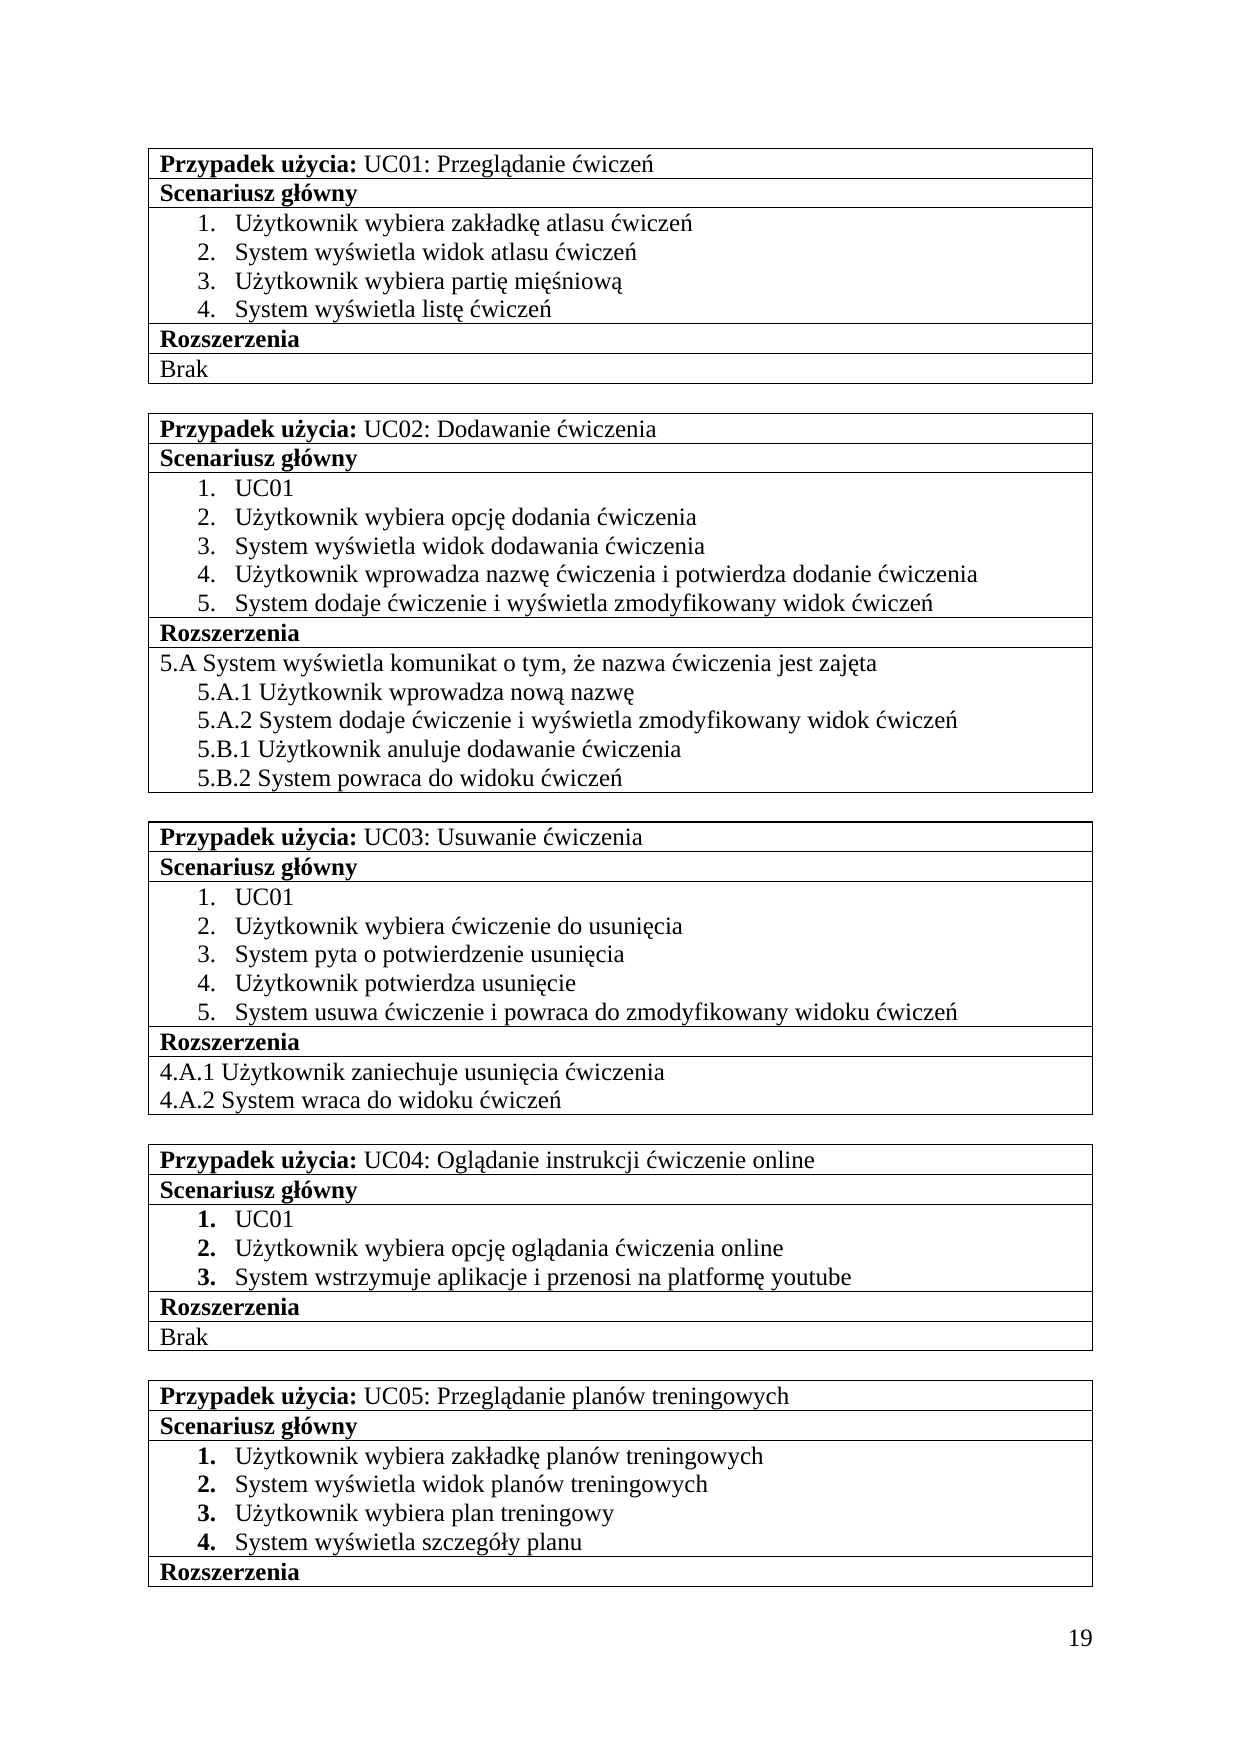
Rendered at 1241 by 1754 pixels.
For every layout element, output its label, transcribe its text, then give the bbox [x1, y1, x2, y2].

table_header Przypadek użycia: UC04: Oglądanie instrukcji ćwiczenie online [149, 1145, 1092, 1174]
table_cell UC01 Użytkownik wybiera ćwiczenie do usunięcia System pyta o potwierdzenie usunięcia Użytkownik potwierdza usunięcie System usuwa ćwiczenie i powraca do zmodyfikowany widoku ćwiczeń [149, 882, 1092, 1026]
table_cell 4.A.1 Użytkownik zaniechuje usunięcia ćwiczenia 4.A.2 System wraca do widoku ćwiczeń [149, 1057, 1092, 1114]
table_cell UC01 Użytkownik wybiera opcję dodania ćwiczenia System wyświetla widok dodawania ćwiczenia Użytkownik wprowadza nazwę ćwiczenia i potwierdza dodanie ćwiczenia System dodaje ćwiczenie i wyświetla zmodyfikowany widok ćwiczeń [149, 473, 1092, 617]
table_cell Brak [149, 1322, 1092, 1350]
table_cell Rozszerzenia [149, 1027, 1092, 1056]
table_cell Scenariusz główny [149, 444, 1092, 472]
table_cell Rozszerzenia [149, 1557, 1092, 1586]
table_header Przypadek użycia: UC01: Przeglądanie ćwiczeń [149, 149, 1092, 177]
table_header Przypadek użycia: UC05: Przeglądanie planów treningowych [149, 1381, 1092, 1410]
table_cell 5.A System wyświetla komunikat o tym, że nazwa ćwiczenia jest zajęta 5.A.1 Użytkownik wprowadza nową nazwę 5.A.2 System dodaje ćwiczenie i wyświetla zmodyfikowany widok ćwiczeń 5.B.1 Użytkownik anuluje dodawanie ćwiczenia 5.B.2 System powraca do widoku ćwiczeń [149, 648, 1092, 792]
table_cell Użytkownik wybiera zakładkę planów treningowych System wyświetla widok planów treningowych Użytkownik wybiera plan treningowy System wyświetla szczegóły planu [149, 1441, 1092, 1556]
table_cell Scenariusz główny [149, 852, 1092, 881]
table_cell Brak [149, 354, 1092, 383]
table_cell Rozszerzenia [149, 618, 1092, 647]
table_header Przypadek użycia: UC02: Dodawanie ćwiczenia [149, 414, 1092, 442]
table_cell Rozszerzenia [149, 1292, 1092, 1321]
table_cell Scenariusz główny [149, 179, 1092, 207]
table_cell Użytkownik wybiera zakładkę atlasu ćwiczeń System wyświetla widok atlasu ćwiczeń Użytkownik wybiera partię mięśniową System wyświetla listę ćwiczeń [149, 208, 1092, 323]
table_header Przypadek użycia: UC03: Usuwanie ćwiczenia [149, 823, 1092, 851]
table_cell Scenariusz główny [149, 1411, 1092, 1440]
table_cell Rozszerzenia [149, 324, 1092, 353]
table_cell Scenariusz główny [149, 1175, 1092, 1203]
table_cell UC01 Użytkownik wybiera opcję oglądania ćwiczenia online System wstrzymuje aplikacje i przenosi na platformę youtube [149, 1205, 1092, 1291]
